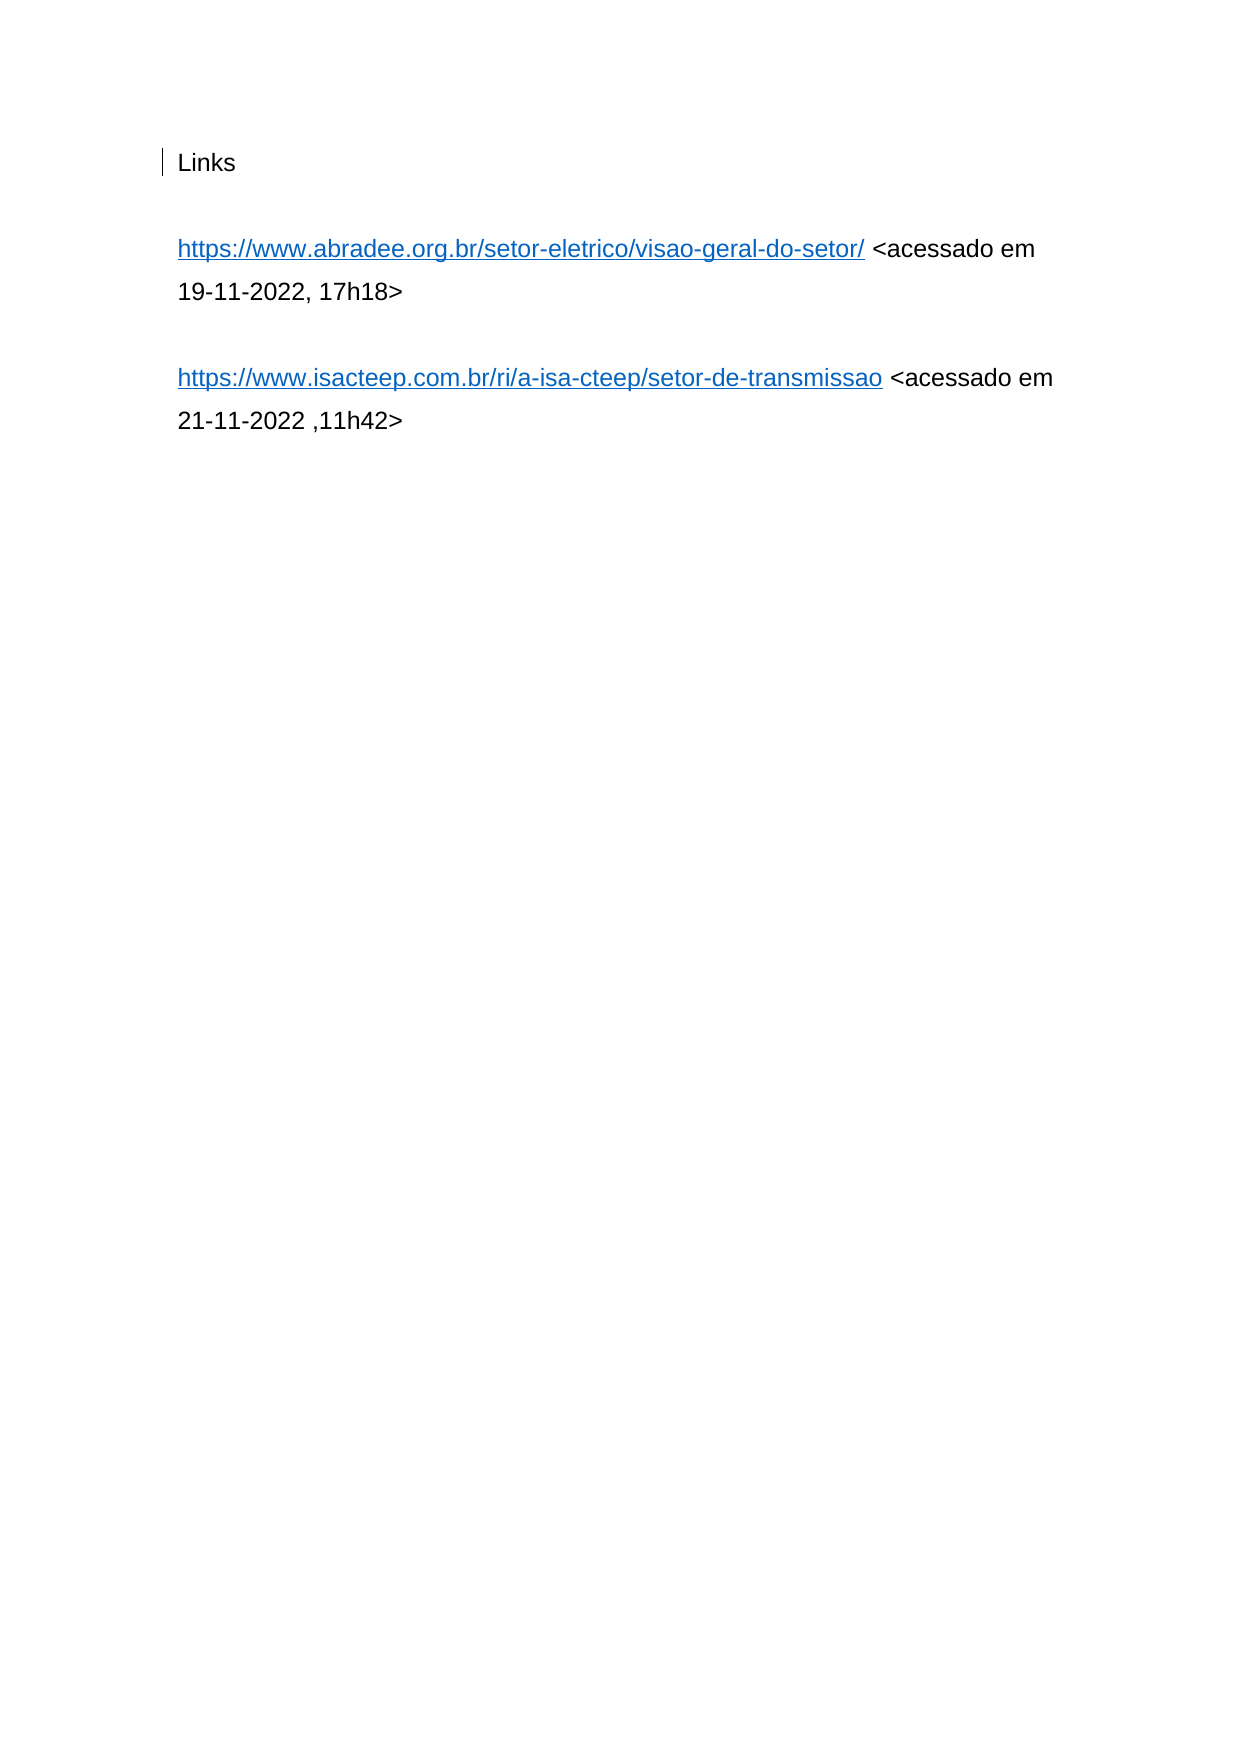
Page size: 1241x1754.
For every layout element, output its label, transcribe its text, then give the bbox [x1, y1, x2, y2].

text Links [177, 148, 1063, 176]
text https://www.isacteep.com.br/ri/a-isa-cteep/setor-de-transmissao <acessado em 21-11-2022 ,11h42> [177, 363, 1063, 435]
text https://www.abradee.org.br/setor-eletrico/visao-geral-do-setor/ <acessado em 19-11-2022, 17h18> [177, 234, 1063, 306]
